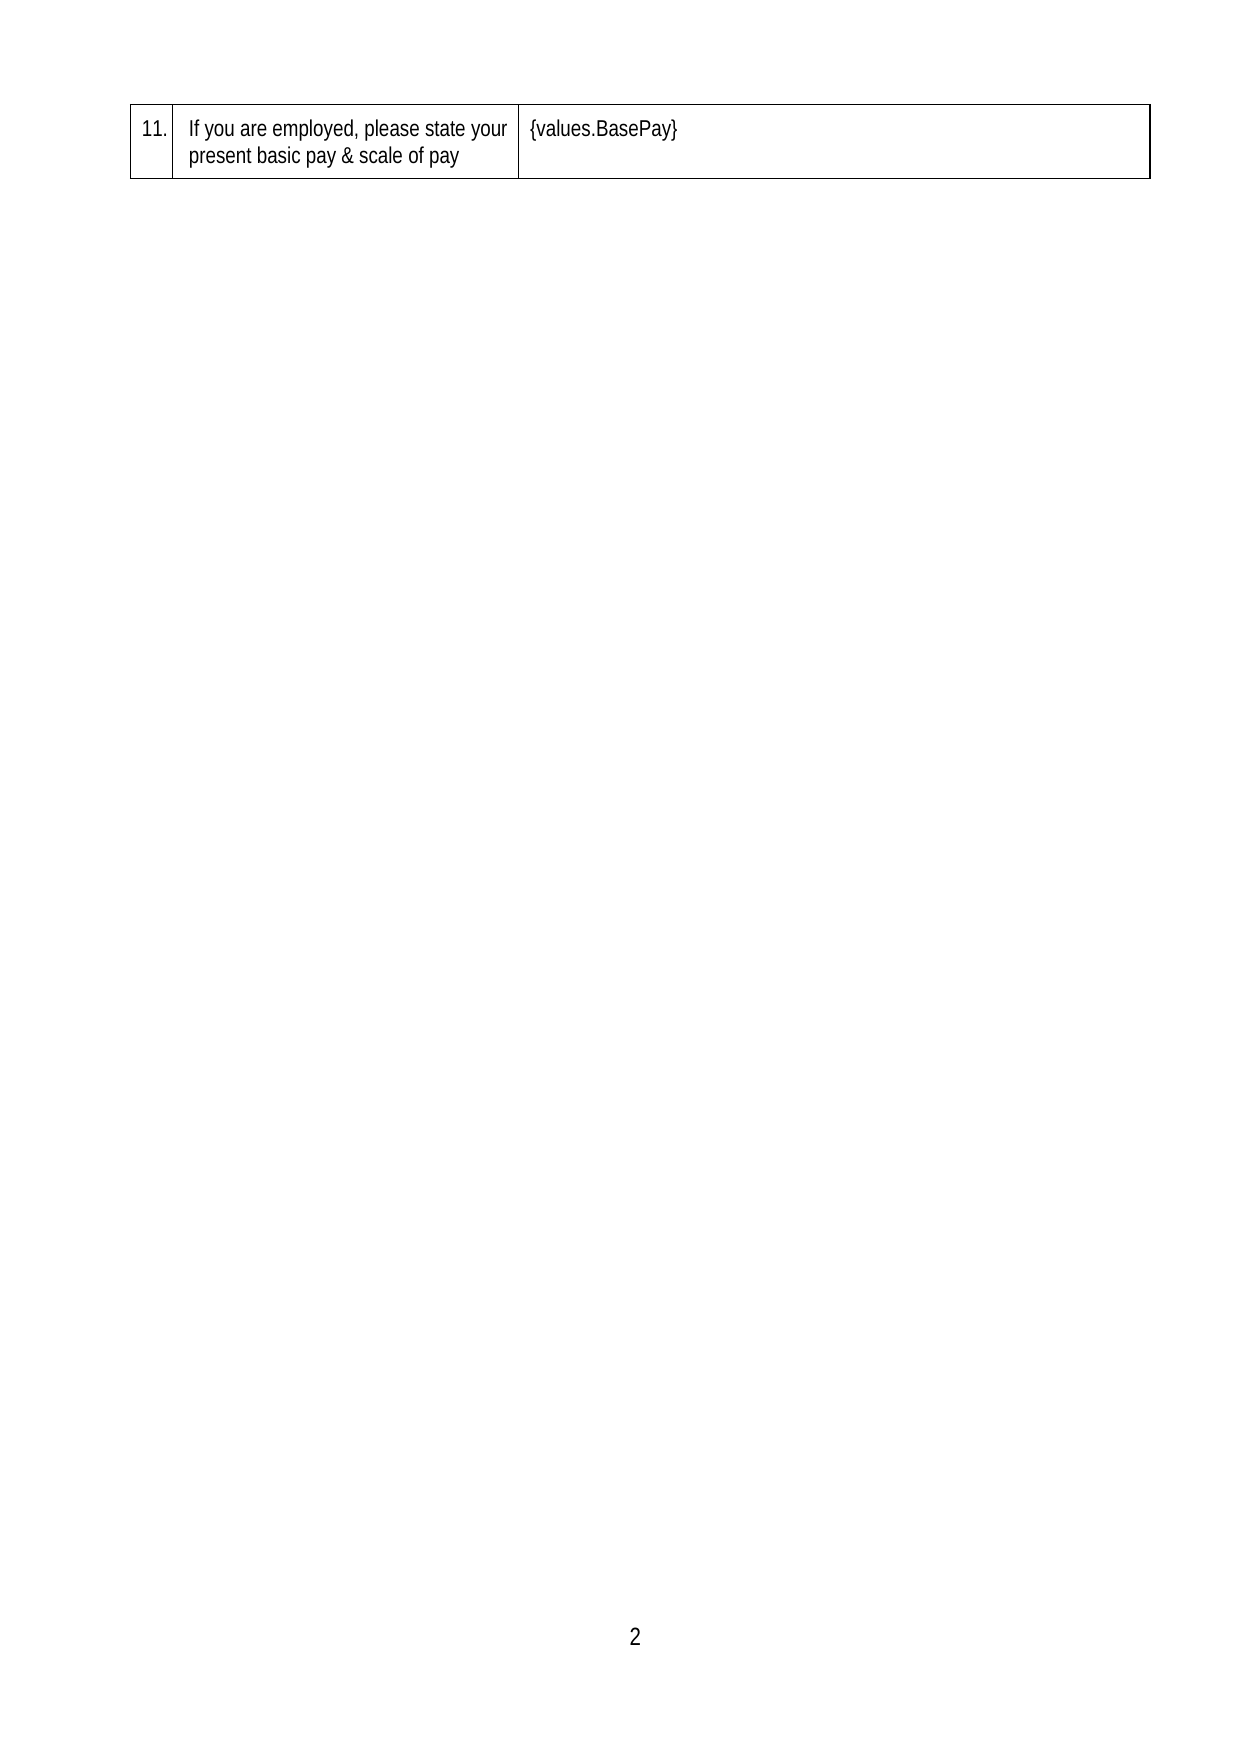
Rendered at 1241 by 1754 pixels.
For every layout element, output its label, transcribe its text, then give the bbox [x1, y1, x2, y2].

table_cell If you are employed, please state your present basic pay & scale of pay [173, 105, 518, 178]
table_cell {values.BasePay} [519, 105, 1149, 178]
table_cell 11. [131, 105, 172, 178]
